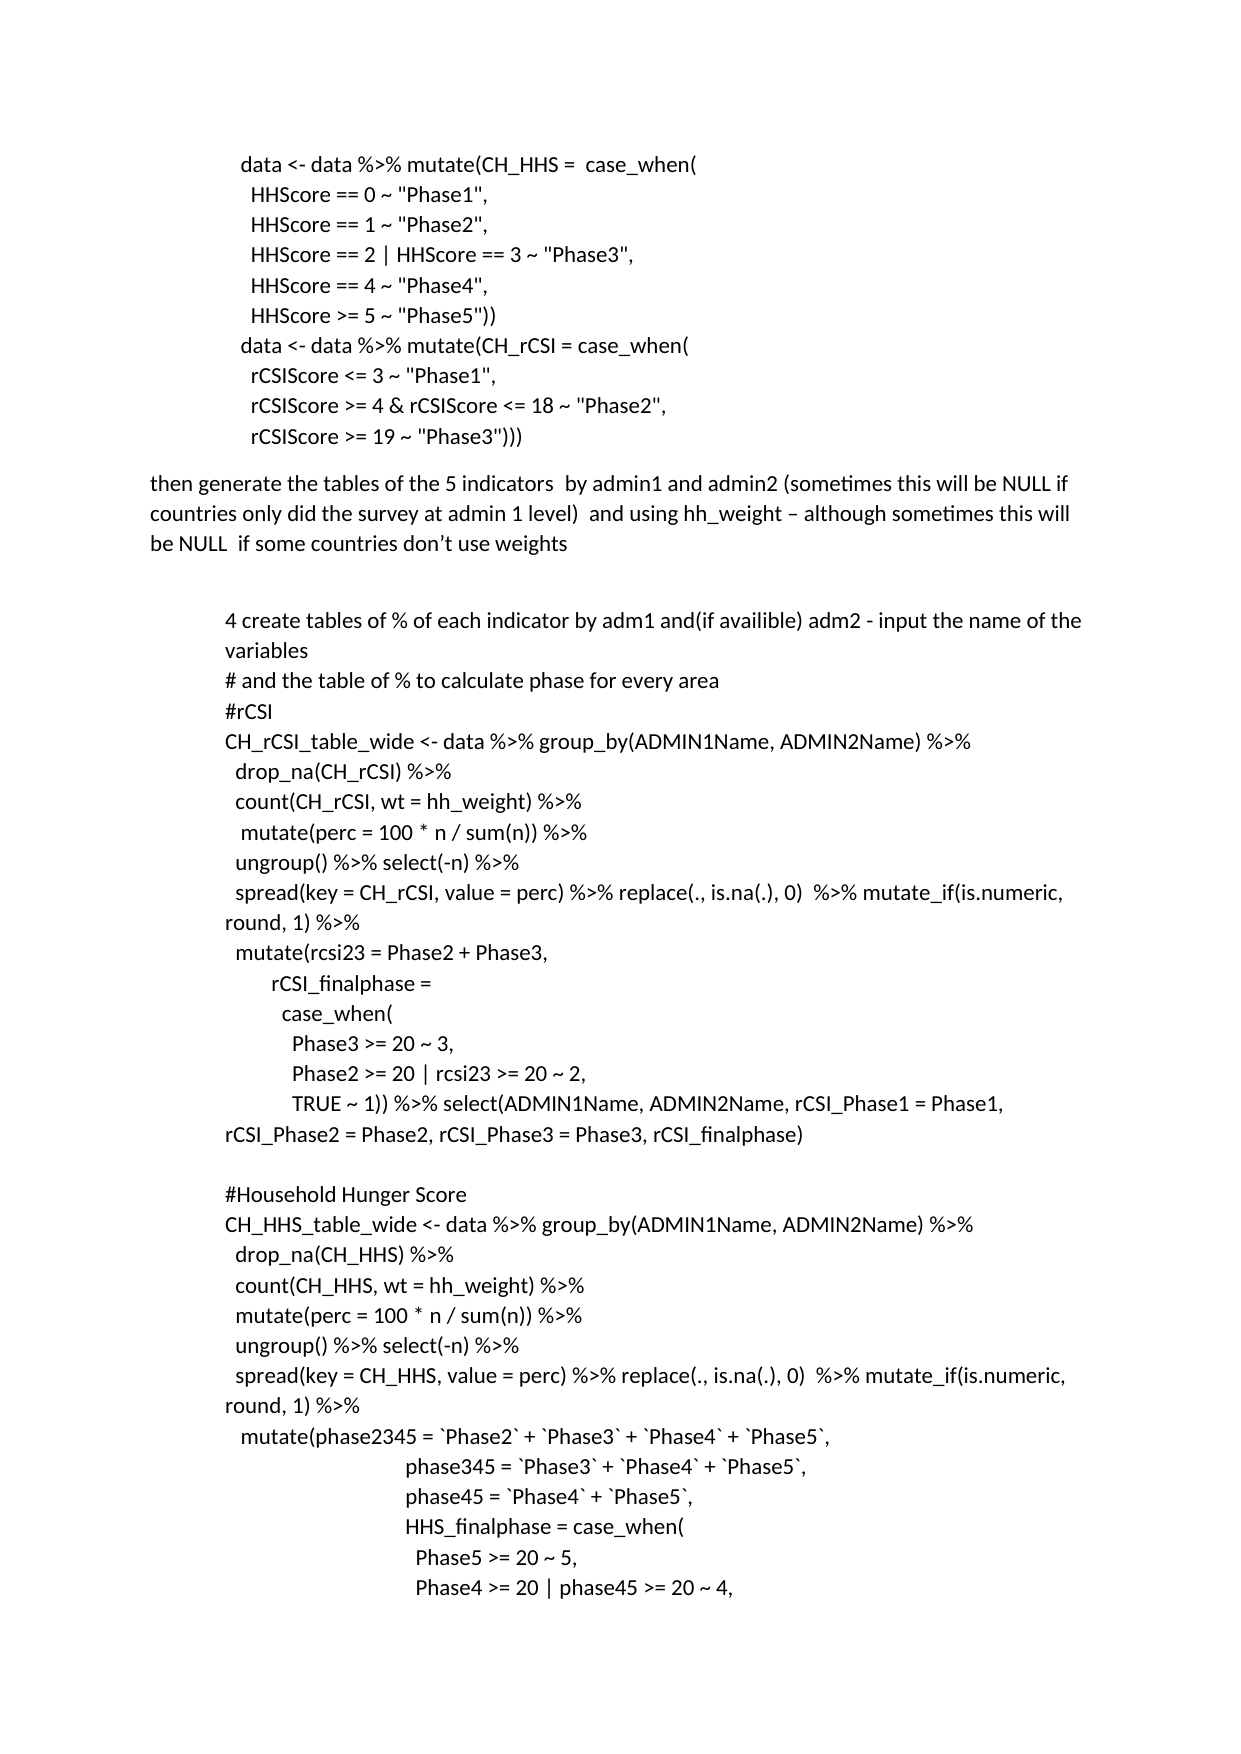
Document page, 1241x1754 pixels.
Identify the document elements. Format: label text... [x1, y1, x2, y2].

list CH_HHS_table_wide <- data %>% group_by(ADMIN1Name, ADMIN2Name) %>% [225, 1210, 1090, 1238]
list data <- data %>% mutate(CH_rCSI = case_when( [225, 331, 1090, 359]
list rCSI_finalphase = [225, 969, 1090, 997]
list #Household Hunger Score [225, 1180, 1090, 1208]
list drop_na(CH_HHS) %>% [225, 1241, 1090, 1269]
list count(CH_HHS, wt = hh_weight) %>% [225, 1271, 1090, 1299]
list drop_na(CH_rCSI) %>% [225, 757, 1090, 785]
list data <- data %>% mutate(CH_HHS = case_when( [225, 150, 1090, 178]
list HHScore == 1 ~ "Phase2", [225, 210, 1090, 238]
list HHScore >= 5 ~ "Phase5")) [225, 301, 1090, 329]
list ungroup() %>% select(-n) %>% [225, 1331, 1090, 1359]
list rCSIScore <= 3 ~ "Phase1", [225, 361, 1090, 389]
list ungroup() %>% select(-n) %>% [225, 848, 1090, 876]
list # and the table of % to calculate phase for every area [225, 667, 1090, 695]
list Phase2 >= 20 | rcsi23 >= 20 ~ 2, [225, 1059, 1090, 1087]
list phase45 = `Phase4` + `Phase5`, [225, 1482, 1090, 1510]
list Phase3 >= 20 ~ 3, [225, 1029, 1090, 1057]
list mutate(phase2345 = `Phase2` + `Phase3` + `Phase4` + `Phase5`, [225, 1422, 1090, 1450]
text then generate the tables of the 5 indicators by admin1 and admin2 (sometimes this will be NULL if countries only did the survey at admin 1 level) and using hh_weight – although sometimes this will be NULL if some countries don’t use weights [150, 469, 1090, 557]
list rCSIScore >= 19 ~ "Phase3"))) [225, 422, 1090, 450]
list count(CH_rCSI, wt = hh_weight) %>% [225, 787, 1090, 816]
list Phase5 >= 20 ~ 5, [225, 1543, 1090, 1571]
list HHScore == 0 ~ "Phase1", [225, 180, 1090, 208]
list #rCSI [225, 697, 1090, 725]
list rCSIScore >= 4 & rCSIScore <= 18 ~ "Phase2", [225, 392, 1090, 420]
list HHScore == 4 ~ "Phase4", [225, 271, 1090, 299]
list mutate(rcsi23 = Phase2 + Phase3, [225, 938, 1090, 967]
list mutate(perc = 100 * n / sum(n)) %>% [225, 818, 1090, 846]
list 4 create tables of % of each indicator by adm1 and(if availible) adm2 - input the name of the variables [225, 606, 1090, 664]
list phase345 = `Phase3` + `Phase4` + `Phase5`, [225, 1452, 1090, 1480]
list HHScore == 2 | HHScore == 3 ~ "Phase3", [225, 241, 1090, 269]
list TRUE ~ 1)) %>% select(ADMIN1Name, ADMIN2Name, rCSI_Phase1 = Phase1, rCSI_Phase2 = Phase2, rCSI_Phase3 = Phase3, rCSI_finalphase) [225, 1089, 1090, 1148]
list case_when( [225, 999, 1090, 1027]
list mutate(perc = 100 * n / sum(n)) %>% [225, 1301, 1090, 1329]
list spread(key = CH_rCSI, value = perc) %>% replace(., is.na(.), 0) %>% mutate_if(is.numeric, round, 1) %>% [225, 878, 1090, 936]
list Phase4 >= 20 | phase45 >= 20 ~ 4, [225, 1573, 1090, 1601]
list HHS_finalphase = case_when( [225, 1512, 1090, 1541]
list CH_rCSI_table_wide <- data %>% group_by(ADMIN1Name, ADMIN2Name) %>% [225, 727, 1090, 755]
list spread(key = CH_HHS, value = perc) %>% replace(., is.na(.), 0) %>% mutate_if(is.numeric, round, 1) %>% [225, 1361, 1090, 1420]
